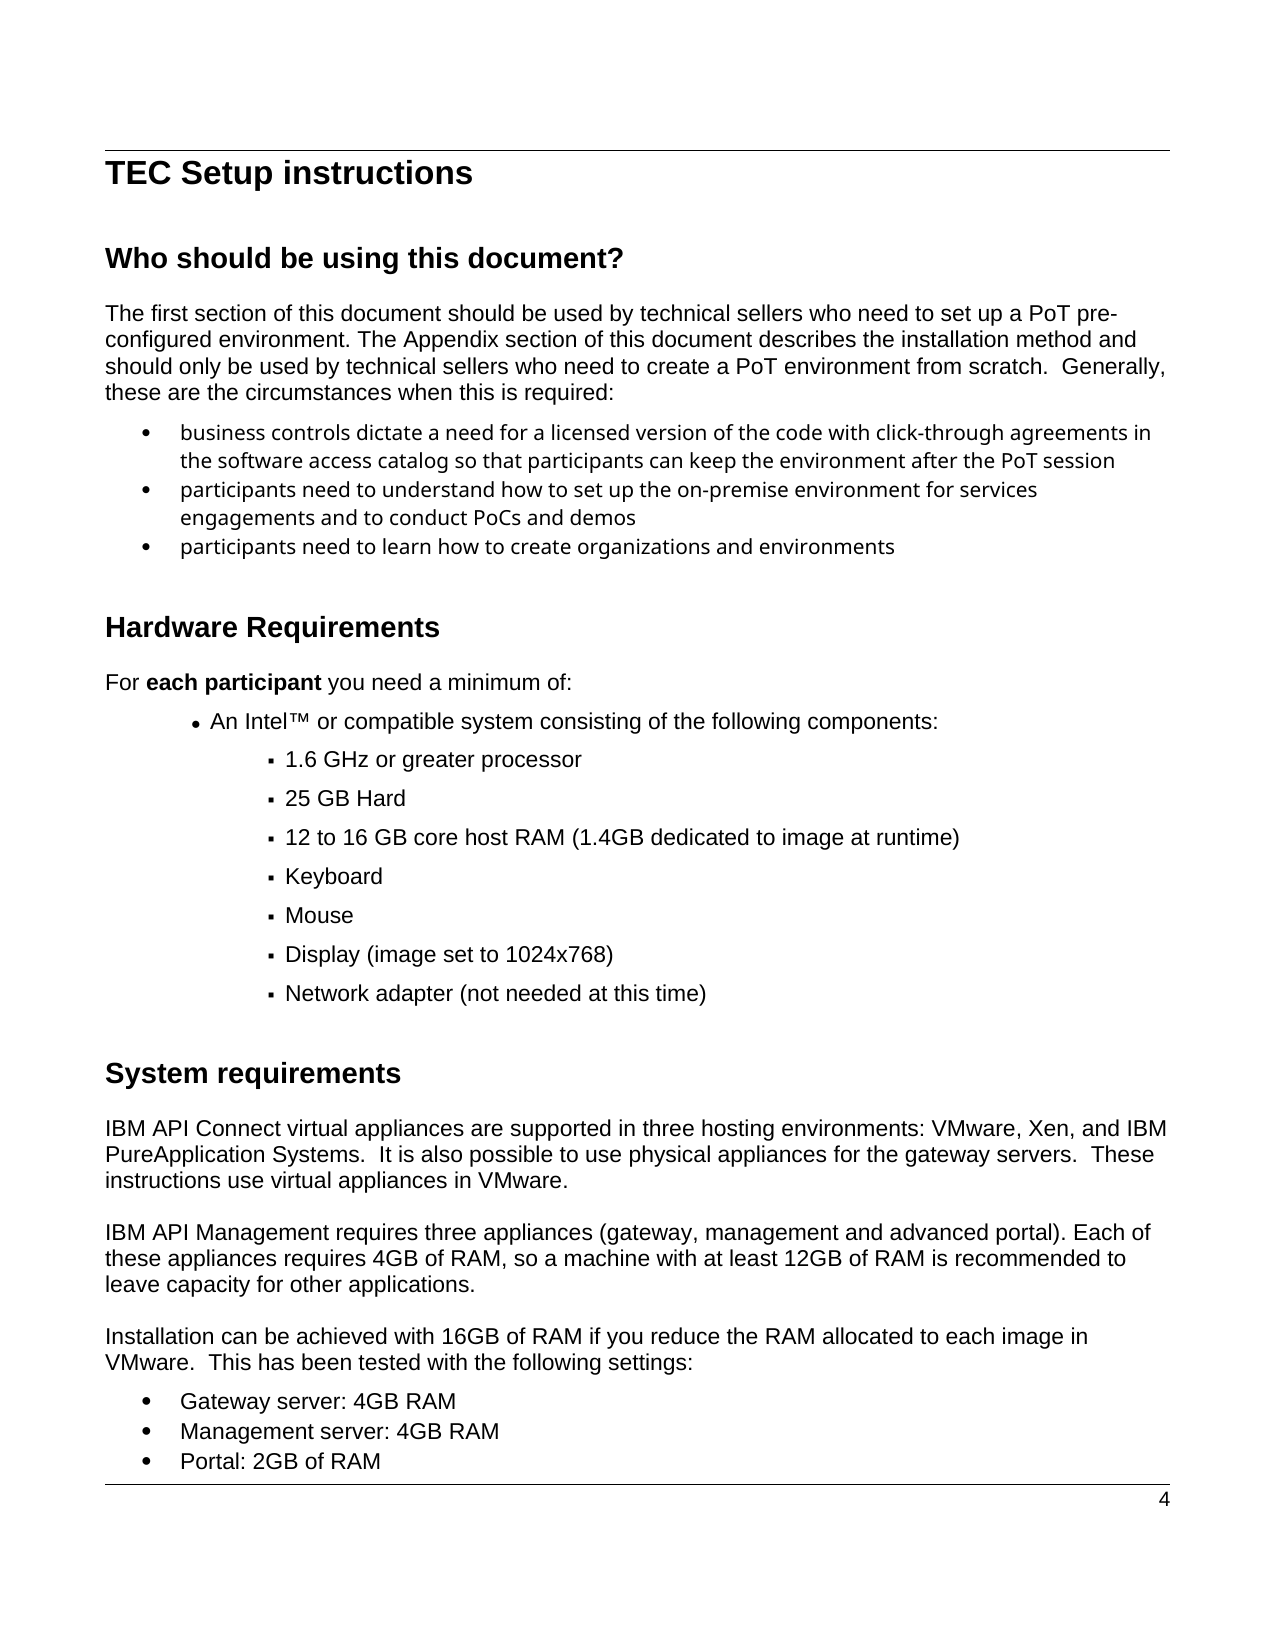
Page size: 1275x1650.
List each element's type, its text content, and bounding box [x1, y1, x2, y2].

subtitle Hardware Requirements [105, 610, 1170, 644]
list Portal: 2GB of RAM [142, 1448, 1170, 1474]
list 1.6 GHz or greater processor [267, 746, 1170, 773]
list 12 to 16 GB core host RAM (1.4GB dedicated to image at runtime) [267, 824, 1170, 851]
list Management server: 4GB RAM [142, 1418, 1170, 1444]
list 25 GB Hard [267, 785, 1170, 812]
subtitle System requirements [105, 1056, 1170, 1089]
list An Intel™ or compatible system consisting of the following components: [191, 708, 1170, 734]
text IBM API Connect virtual appliances are supported in three hosting environments: VMware, Xen, and IBM PureApplication Systems. It is also possible to use physical appliances for the gateway servers. These instructions use virtual appliances in VMware. [105, 1114, 1170, 1193]
list Gateway server: 4GB RAM [142, 1388, 1170, 1414]
list Keyboard [267, 863, 1170, 889]
text The first section of this document should be used by technical sellers who need to set up a PoT pre-configured environment. The Appendix section of this document describes the installation method and should only be used by technical sellers who need to create a PoT environment from scratch. Generally, these are the circumstances when this is required: [105, 300, 1170, 406]
list Network adapter (not needed at this time) [267, 979, 1170, 1006]
list participants need to learn how to create organizations and environments [142, 532, 1170, 560]
list Display (image set to 1024x768) [267, 941, 1170, 967]
list business controls dictate a need for a licensed version of the code with click-through agreements in the software access catalog so that participants can keep the environment after the PoT session [142, 418, 1170, 475]
subtitle TEC Setup instructions [105, 151, 1170, 192]
list participants need to understand how to set up the on-premise environment for services engagements and to conduct PoCs and demos [142, 475, 1170, 532]
list Mouse [267, 902, 1170, 928]
text For each participant you need a minimum of: [105, 669, 1170, 695]
text Installation can be achieved with 16GB of RAM if you reduce the RAM allocated to each image in VMware. This has been tested with the following settings: [105, 1323, 1170, 1375]
subtitle Who should be using this document? [105, 242, 1170, 275]
text IBM API Management requires three appliances (gateway, management and advanced portal). Each of these appliances requires 4GB of RAM, so a machine with at least 12GB of RAM is recommended to leave capacity for other applications. [105, 1218, 1170, 1298]
